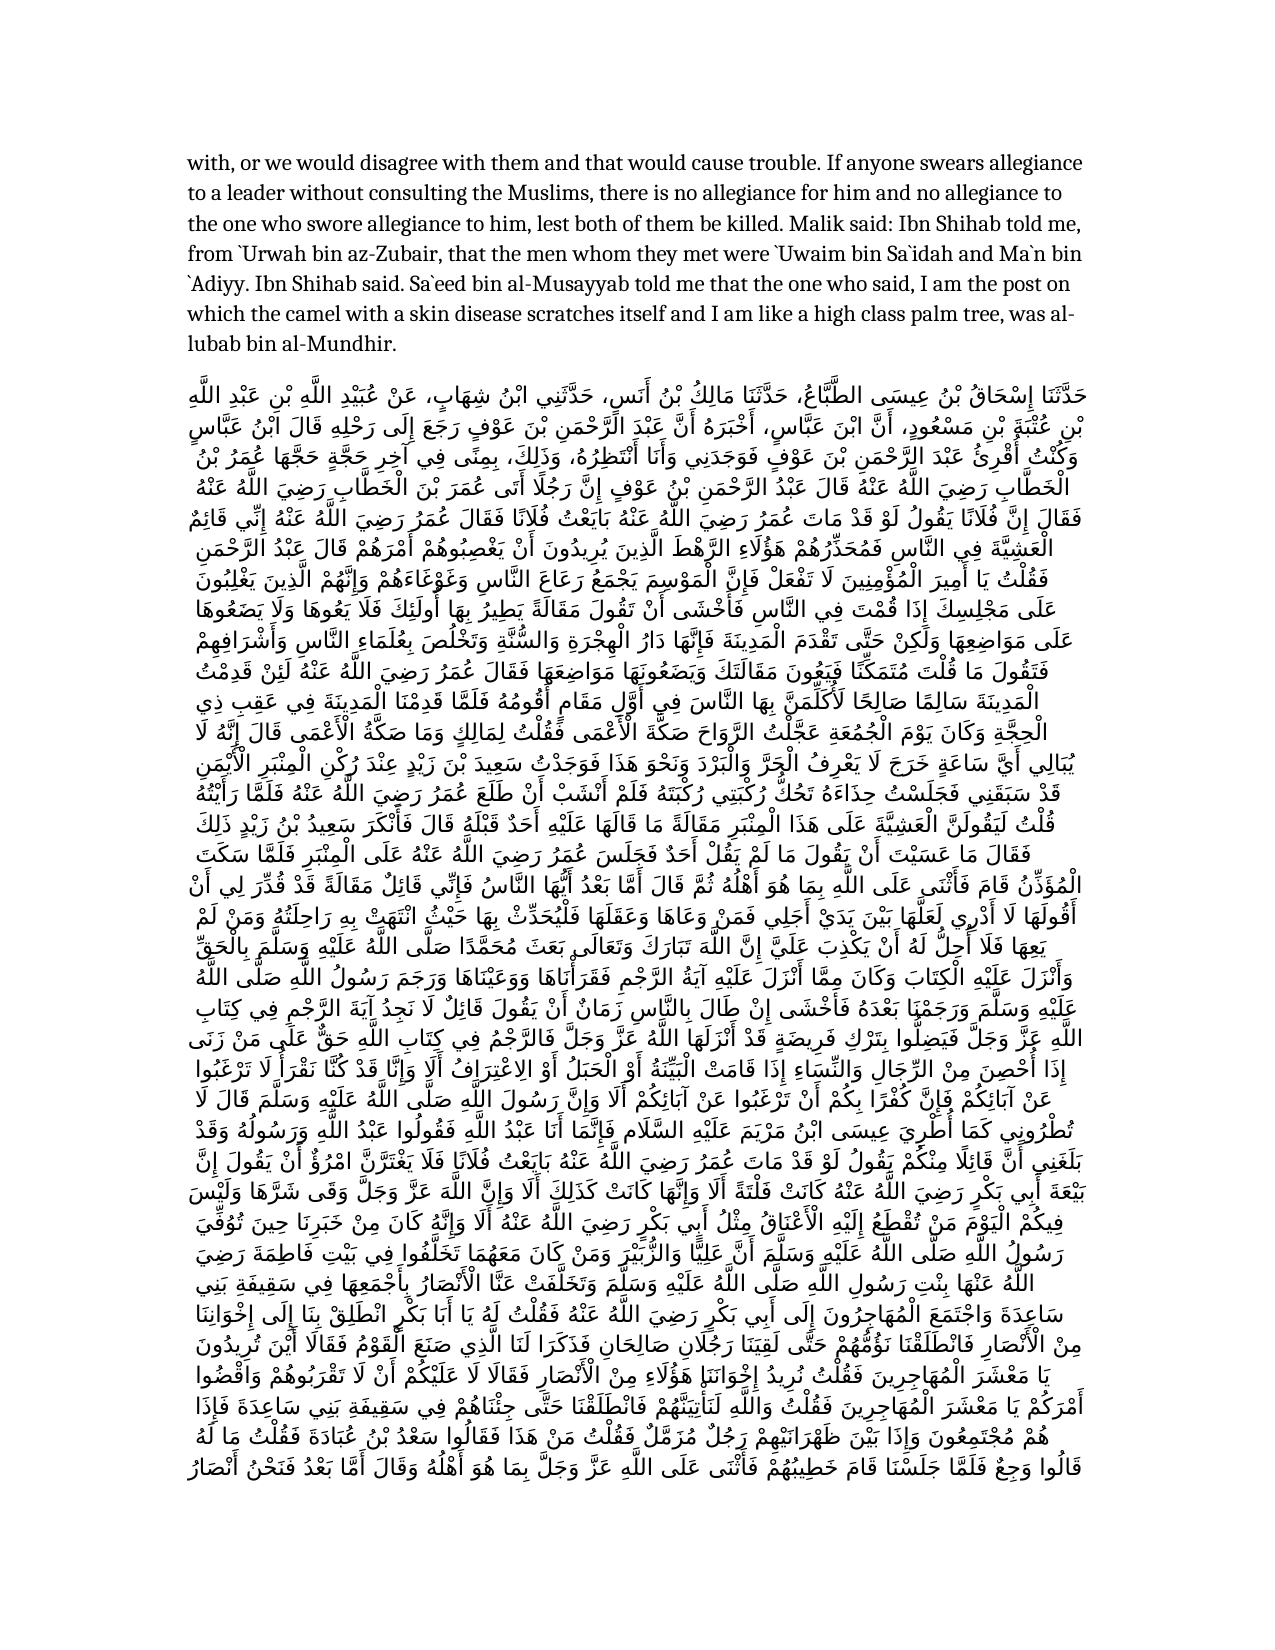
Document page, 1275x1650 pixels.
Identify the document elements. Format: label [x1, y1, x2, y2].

text [187, 382, 1087, 1481]
text [187, 150, 1087, 358]
